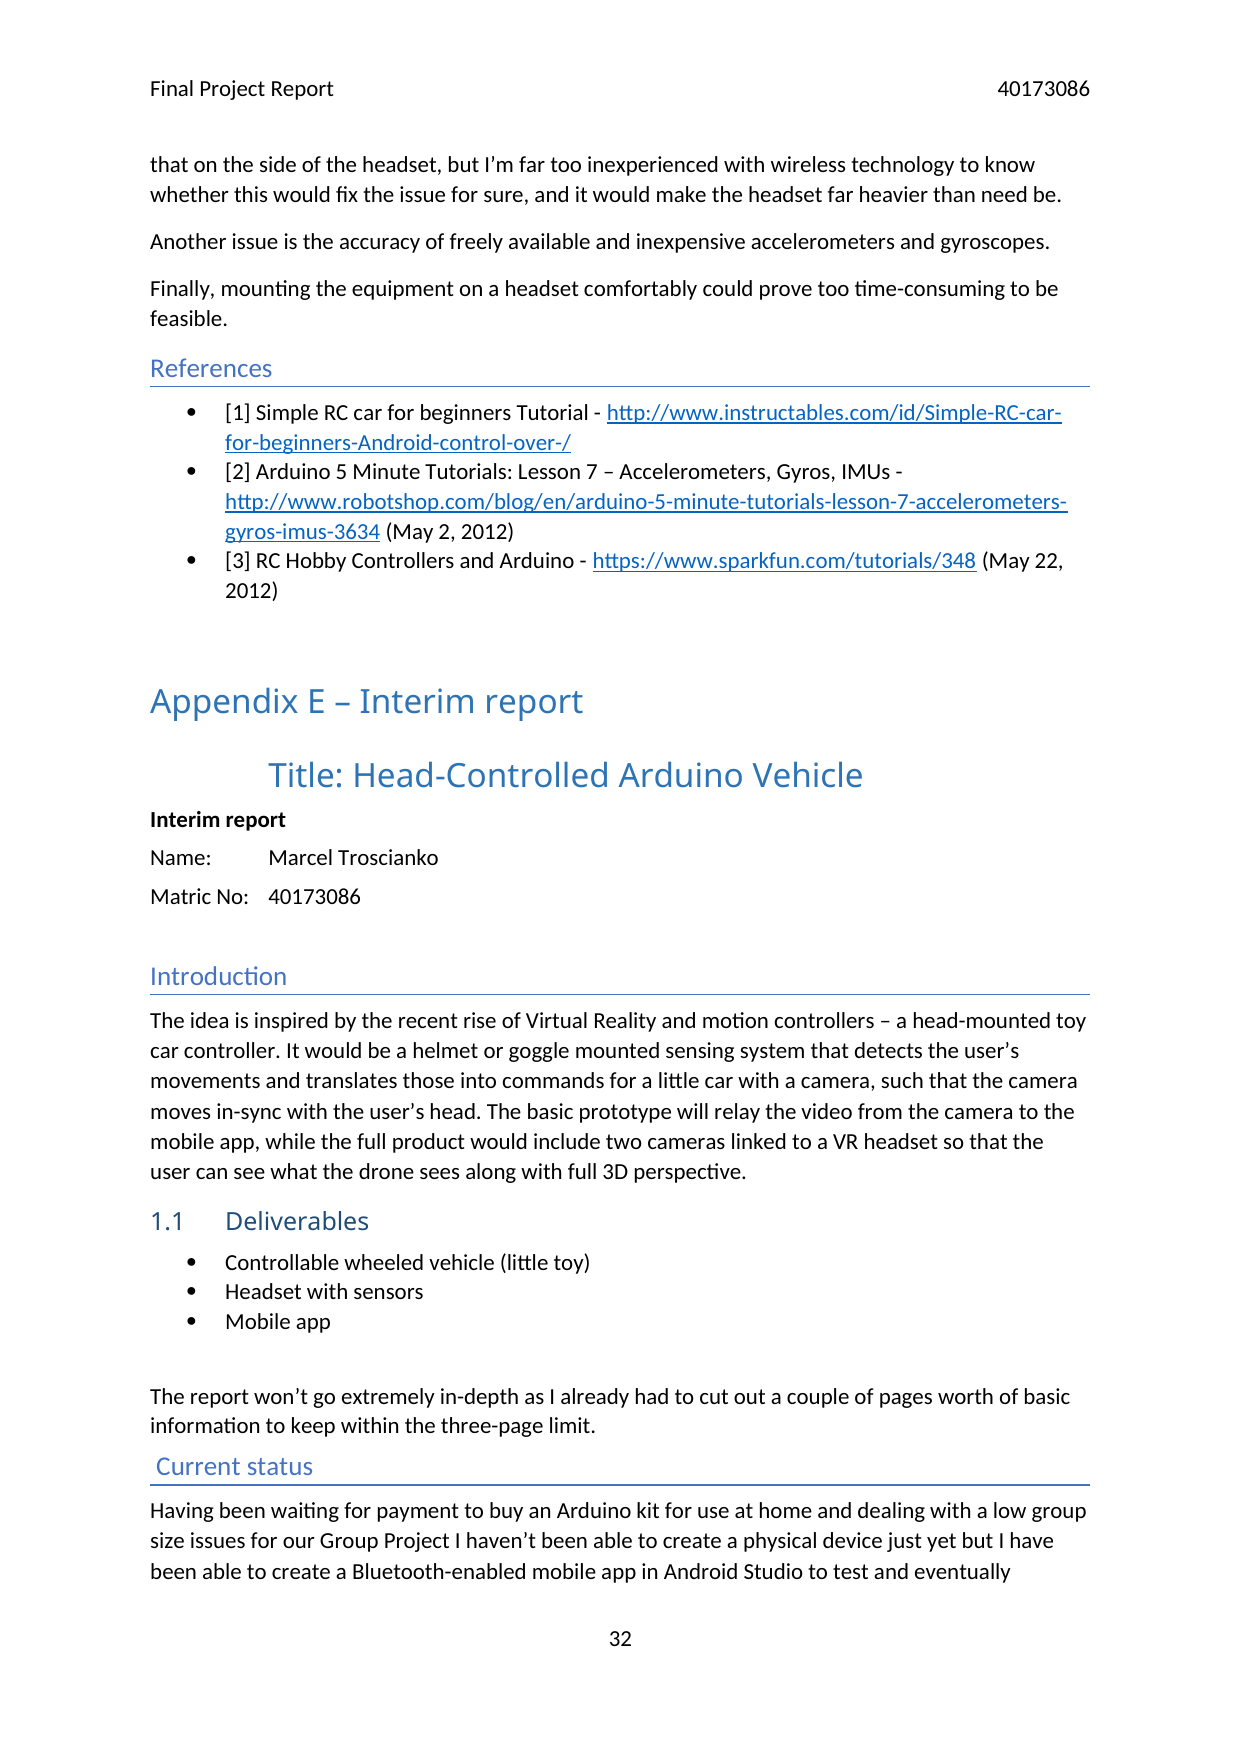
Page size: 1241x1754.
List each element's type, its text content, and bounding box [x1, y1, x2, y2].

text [150, 150, 1090, 208]
subtitle Title: Head-Controlled Arduino Vehicle [150, 752, 1090, 797]
subtitle References [150, 351, 1090, 386]
text Name: Marcel Troscianko [150, 843, 1090, 871]
subtitle Introduction [150, 959, 1090, 994]
text The report won’t go extremely in-depth as I already had to cut out a couple of pages worth of basic information to keep within the three-page limit. [150, 1382, 1090, 1440]
list Headset with sensors [187, 1277, 1090, 1306]
list [2] Arduino 5 Minute Tutorials: Lesson 7 – Accelerometers, Gyros, IMUs - http://www.robotshop.com/blog/en/arduino-5-minute-tutorials-lesson-7-accelerometers-gyros-imus-3634 (May 2, 2012) [187, 457, 1090, 545]
text Interim report [150, 805, 1090, 833]
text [150, 1496, 1090, 1585]
list [1] Simple RC car for beginners Tutorial - http://www.instructables.com/id/Simple-RC-car-for-beginners-Android-control-over-/ [187, 398, 1090, 456]
list Mobile app [187, 1307, 1090, 1335]
list [3] RC Hobby Controllers and Arduino - https://www.sparkfun.com/tutorials/348 (May 22, 2012) [187, 547, 1090, 604]
text The idea is inspired by the recent rise of Virtual Reality and motion controllers – a head-mounted toy car controller. It would be a helmet or goggle mounted sensing system that detects the user’s movements and translates those into commands for a little car with a camera, such that the camera moves in-sync with the user’s head. The basic prototype will relay the video from the camera to the mobile app, while the full product would include two cameras linked to a VR headset so that the user can see what the drone sees along with full 3D perspective. [150, 1006, 1090, 1185]
subtitle Current status [150, 1449, 1090, 1484]
text Matric No: 40173086 [150, 882, 1090, 910]
subtitle Deliverables [150, 1204, 1090, 1238]
subtitle Appendix E – Interim report [150, 678, 1090, 723]
list Controllable wheeled vehicle (little toy) [187, 1248, 1090, 1276]
text Another issue is the accuracy of freely available and inexpensive accelerometers and gyroscopes. [150, 227, 1090, 255]
text Finally, mounting the equipment on a headset comfortably could prove too time-consuming to be feasible. [150, 274, 1090, 332]
